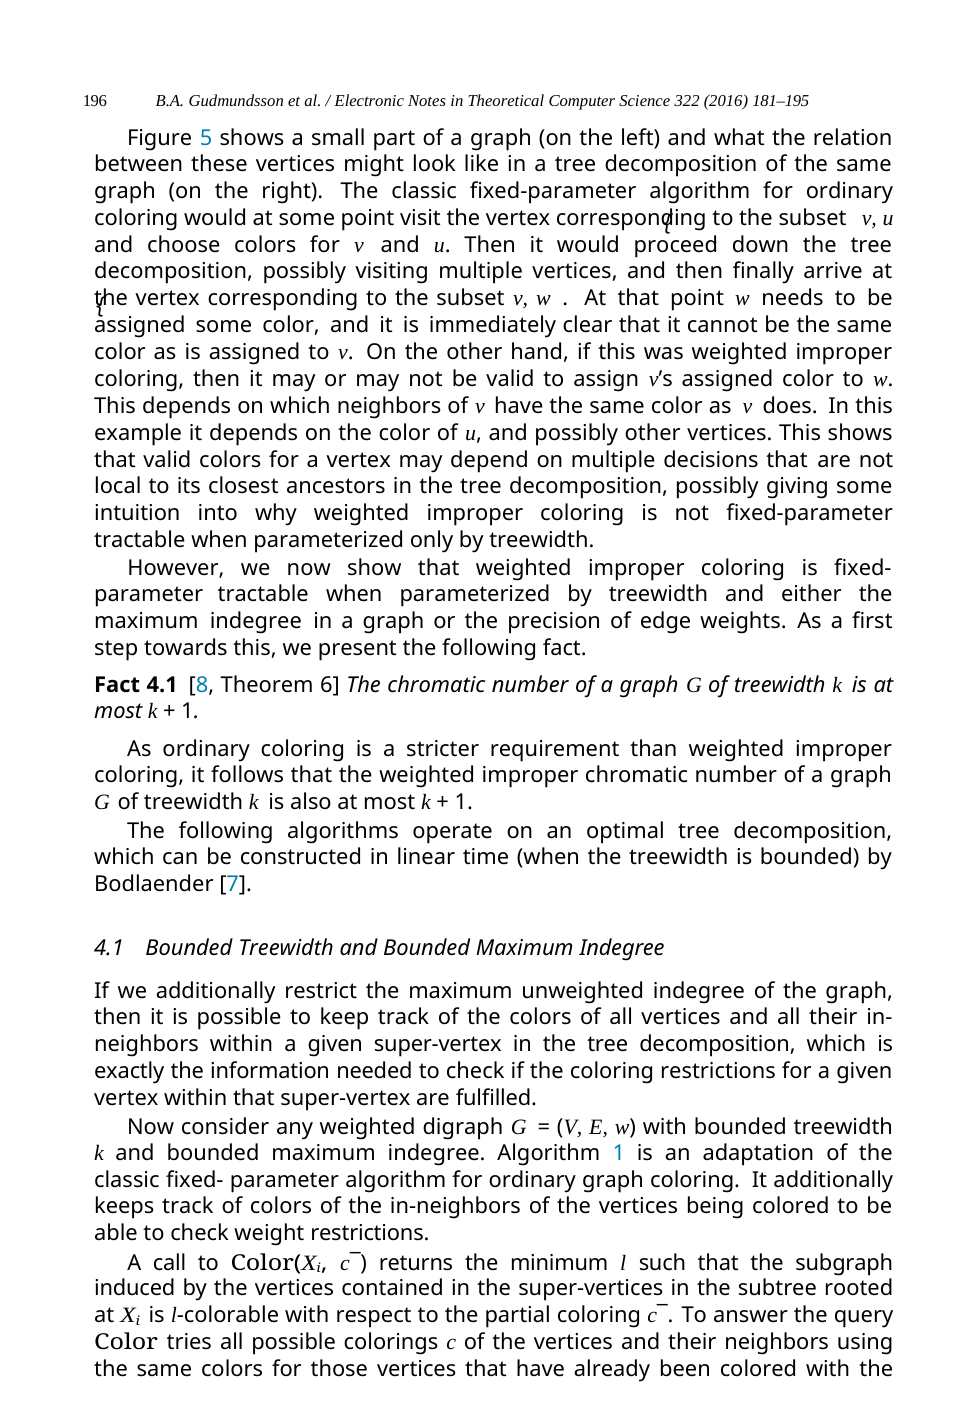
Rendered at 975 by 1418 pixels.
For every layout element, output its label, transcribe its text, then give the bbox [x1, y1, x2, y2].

text The following algorithms operate on an optimal tree decomposition, which can be constructed in linear time (when the treewidth is bounded) by Bodlaender [7]. [94, 817, 893, 898]
text As ordinary coloring is a stricter requirement than weighted improper coloring, it follows that the weighted improper chromatic number of a graph G of treewidth k is also at most k + 1. [94, 735, 893, 816]
text Now consider any weighted digraph G = (V, E, w) with bounded treewidth k and bounded maximum indegree. Algorithm 1 is an adaptation of the classic fixed- parameter algorithm for ordinary graph coloring. It additionally keeps track of colors of the in-neighbors of the vertices being colored to be able to check weight restrictions. [94, 1113, 893, 1247]
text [94, 1248, 893, 1383]
text Figure 5 shows a small part of a graph (on the left) and what the relation between these vertices might look like in a tree decomposition of the same graph (on the right). The classic fixed-parameter algorithm for ordinary coloring would at some point visit the vertex corresponding to the subset v, u and choose colors for v and u. Then it would proceed down the tree decomposition, possibly visiting multiple vertices, and then finally arrive at the vertex corresponding to the subset v, w . At that point w needs to be assigned some color, and it is immediately clear that it cannot be the same color as is assigned to v. On the other hand, if this was weighted improper coloring, then it may or may not be valid to assign v’s assigned color to w. This depends on which neighbors of v have the same color as v does. In this example it depends on the color of u, and possibly other vertices. This shows that valid colors for a vertex may depend on multiple decisions that are not local to its closest ancestors in the tree decomposition, possibly giving some intuition into why weighted improper coloring is not fixed-parameter tractable when parameterized only by treewidth. [94, 124, 893, 554]
text However, we now show that weighted improper coloring is fixed-parameter tractable when parameterized by treewidth and either the maximum indegree in a graph or the precision of edge weights. As a first step towards this, we present the following fact. [94, 554, 893, 661]
text Fact 4.1 [8, Theorem 6] The chromatic number of a graph G of treewidth k is at most k + 1. [94, 671, 893, 725]
list Bounded Treewidth and Bounded Maximum Indegree [94, 932, 925, 962]
text If we additionally restrict the maximum unweighted indegree of the graph, then it is possible to keep track of the colors of all vertices and all their in-neighbors within a given super-vertex in the tree decomposition, which is exactly the information needed to check if the coloring restrictions for a given vertex within that super-vertex are fulfilled. [94, 977, 893, 1112]
